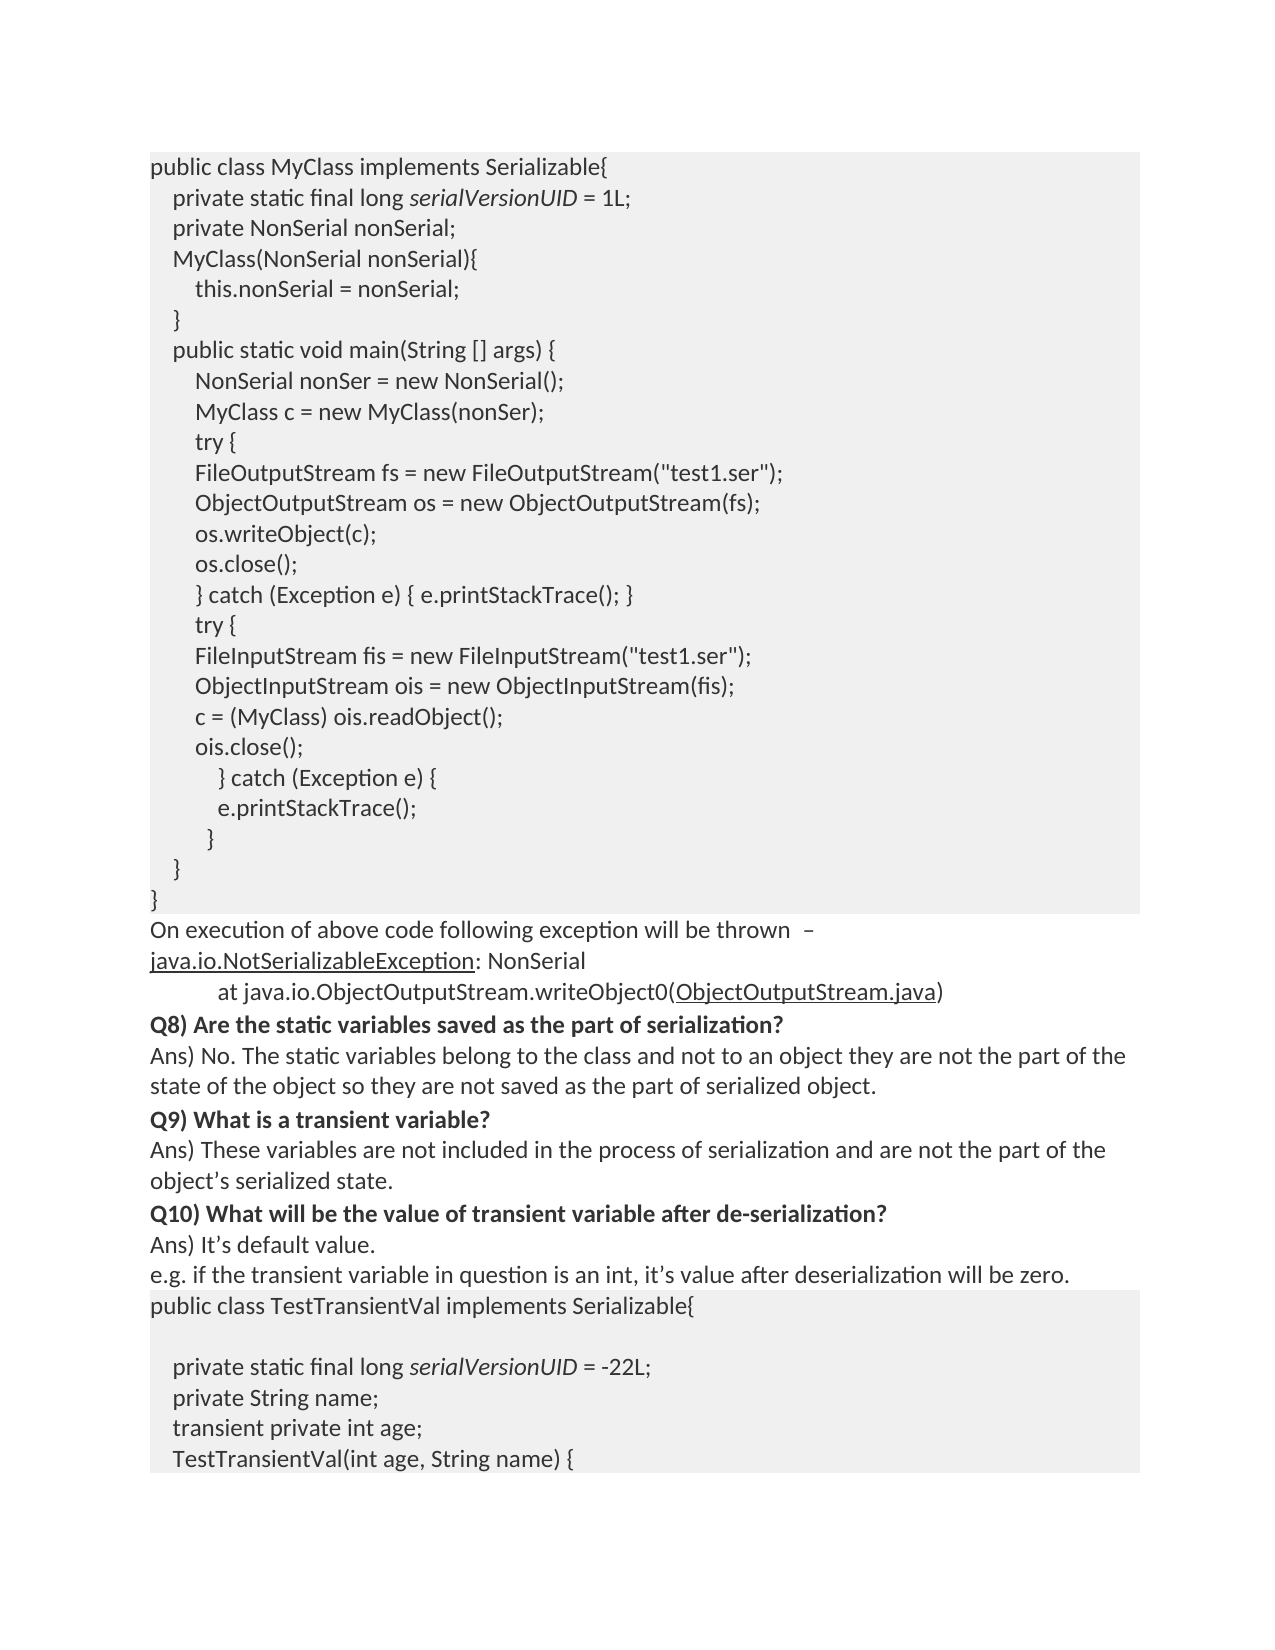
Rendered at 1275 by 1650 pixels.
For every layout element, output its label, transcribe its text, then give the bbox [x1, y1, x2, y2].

table_cell Q9) What is a transient variable? Ans) These variables are not included in the process of serialization and are not the part of the object’s serialized state. [149, 1103, 1142, 1197]
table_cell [149, 150, 1142, 1008]
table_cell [149, 1197, 1142, 1475]
table_cell Q8) Are the static variables saved as the part of serialization? Ans) No. The static variables belong to the class and not to an object they are not the part of the state of the object so they are not saved as the part of serialized object. [149, 1008, 1142, 1102]
